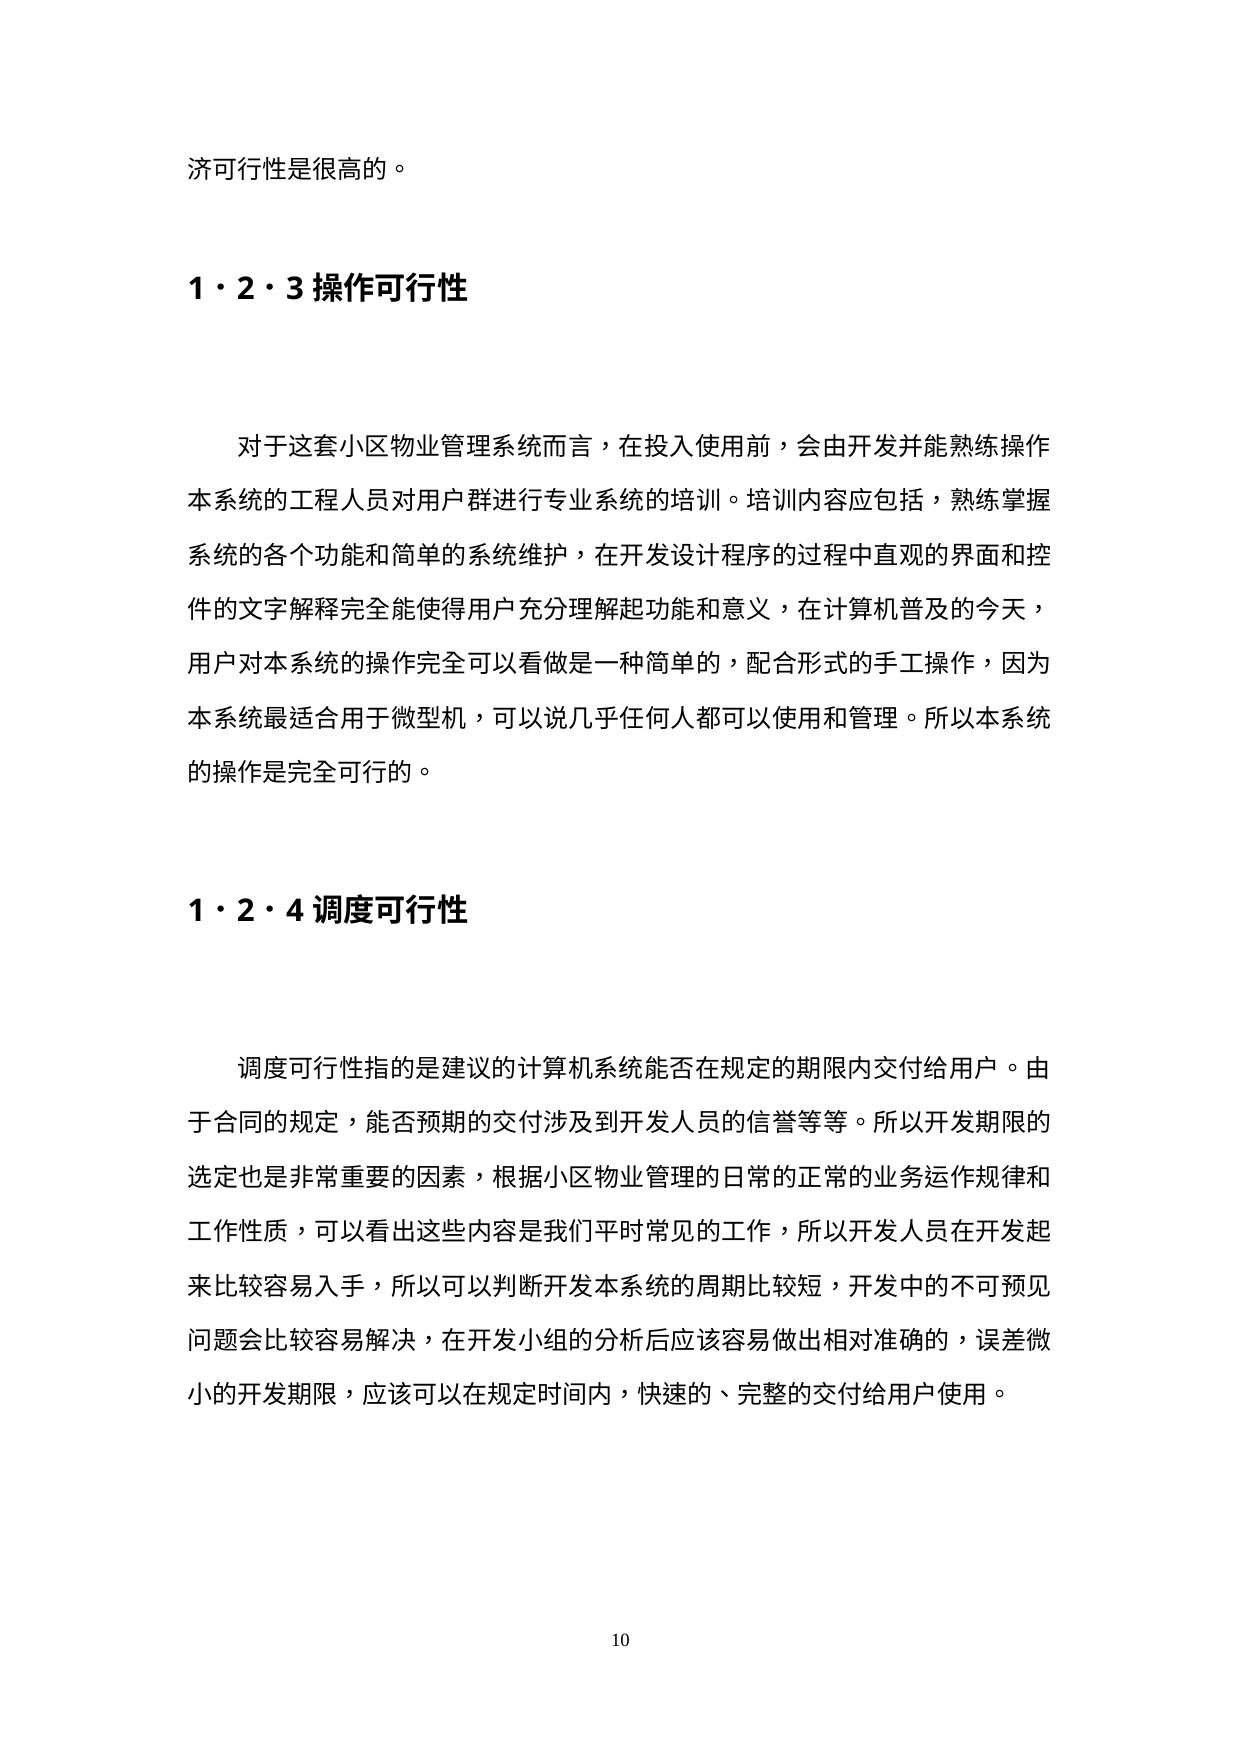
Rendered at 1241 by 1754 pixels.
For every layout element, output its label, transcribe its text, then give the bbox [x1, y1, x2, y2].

text 对于这套小区物业管理系统而言，在投入使用前，会由开发并能熟练操作本系统的工程人员对用户群进行专业系统的培训。培训内容应包括，熟练掌握系统的各个功能和简单的系统维护，在开发设计程序的过程中直观的界面和控件的文字解释完全能使得用户充分理解起功能和意义，在计算机普及的今天，用户对本系统的操作完全可以看做是一种简单的，配合形式的手工操作，因为本系统最适合用于微型机，可以说几乎任何人都可以使用和管理。所以本系统的操作是完全可行的。 [187, 426, 1053, 789]
text 1．2．3 操作可行性 [187, 263, 1053, 308]
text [187, 150, 1053, 186]
text 1．2．4 调度可行性 [187, 885, 1053, 931]
text 调度可行性指的是建议的计算机系统能否在规定的期限内交付给用户。由于合同的规定，能否预期的交付涉及到开发人员的信誉等等。所以开发期限的选定也是非常重要的因素，根据小区物业管理的日常的正常的业务运作规律和工作性质，可以看出这些内容是我们平时常见的工作，所以开发人员在开发起来比较容易入手，所以可以判断开发本系统的周期比较短，开发中的不可预见问题会比较容易解决，在开发小组的分析后应该容易做出相对准确的，误差微小的开发期限，应该可以在规定时间内，快速的、完整的交付给用户使用。 [187, 1048, 1053, 1411]
